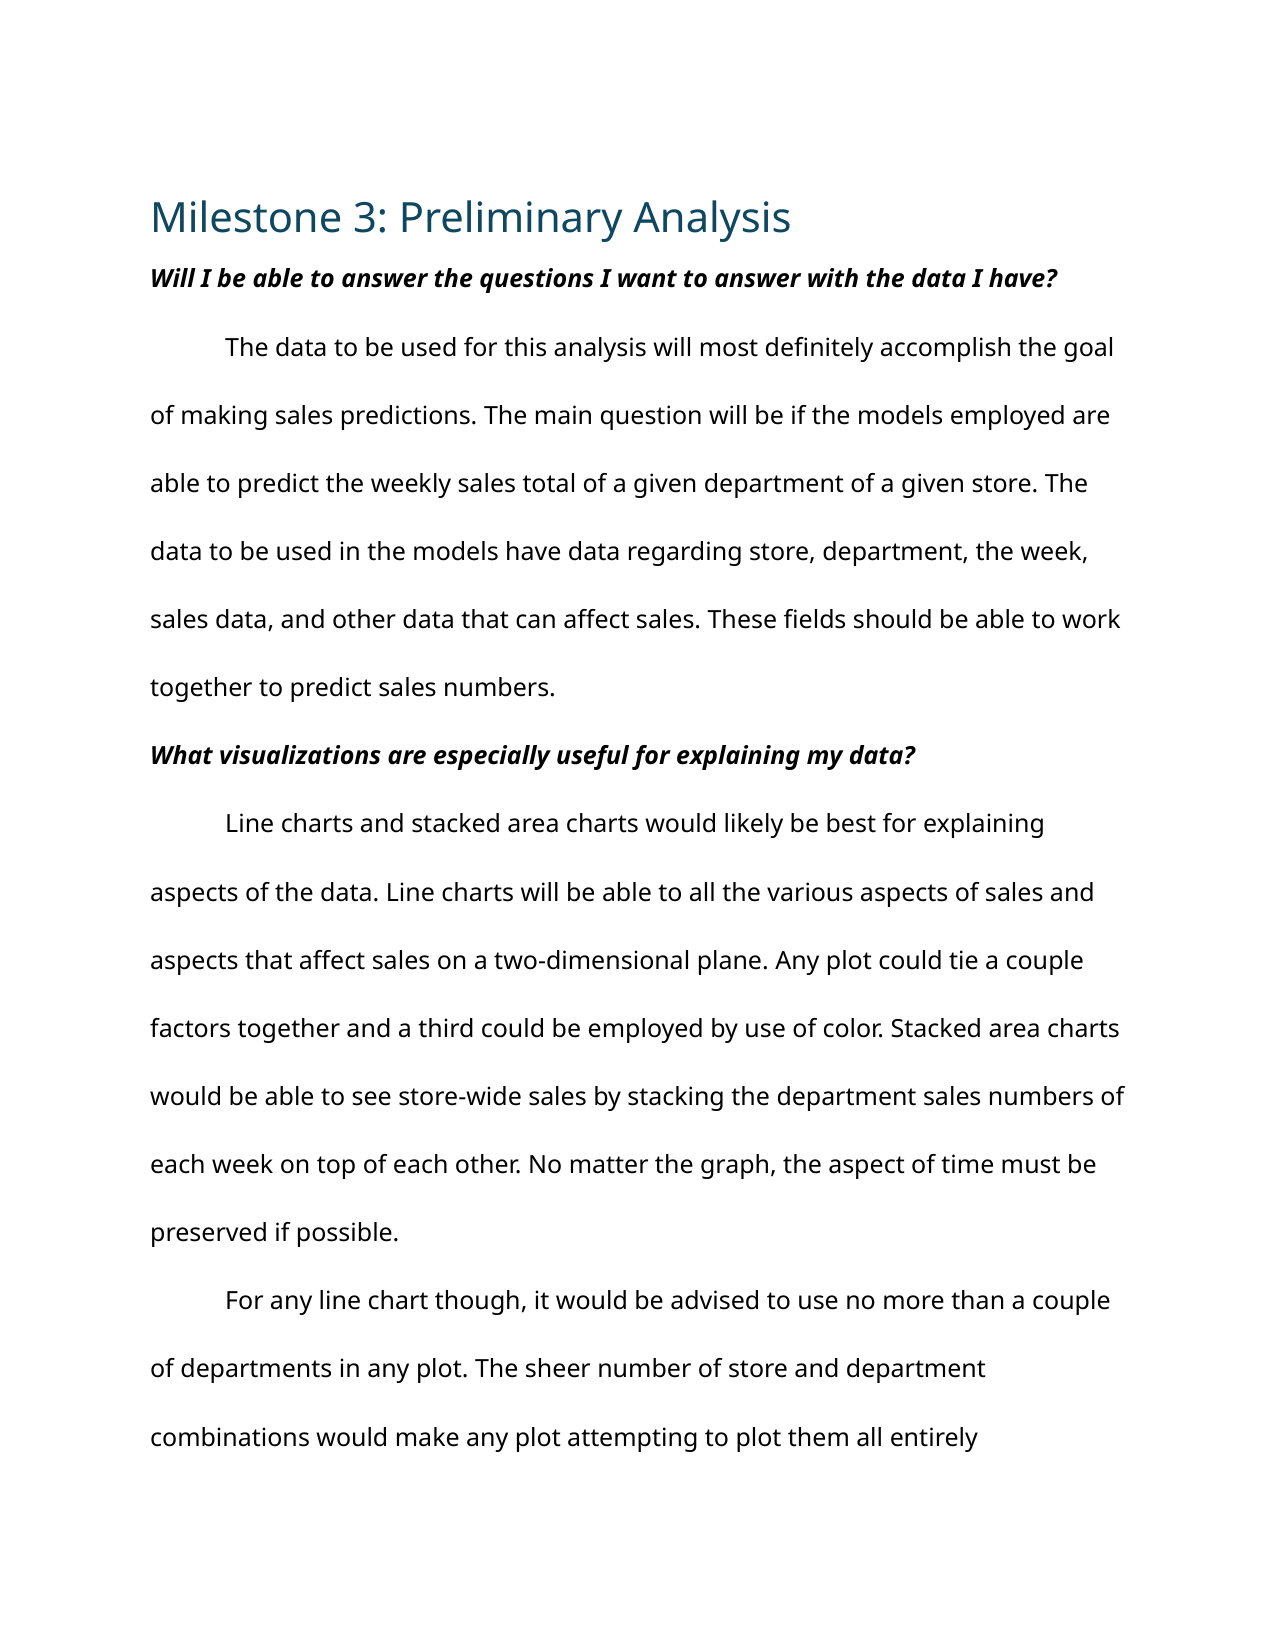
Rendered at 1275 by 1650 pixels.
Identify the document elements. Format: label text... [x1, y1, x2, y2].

text What visualizations are especially useful for explaining my data? [150, 738, 1125, 772]
text Line charts and stacked area charts would likely be best for explaining aspects of the data. Line charts will be able to all the various aspects of sales and aspects that affect sales on a two-dimensional plane. Any plot could tie a couple factors together and a third could be employed by use of color. Stacked area charts would be able to see store-wide sales by stacking the department sales numbers of each week on top of each other. No matter the graph, the aspect of time must be preserved if possible. [150, 806, 1125, 1249]
text The data to be used for this analysis will most definitely accomplish the goal of making sales predictions. The main question will be if the models employed are able to predict the weekly sales total of a given department of a given store. The data to be used in the models have data regarding store, department, the week, sales data, and other data that can affect sales. These fields should be able to work together to predict sales numbers. [150, 329, 1125, 704]
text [150, 1283, 1125, 1453]
text Will I be able to answer the questions I want to answer with the data I have? [150, 261, 1125, 295]
subtitle Milestone 3: Preliminary Analysis [150, 187, 1125, 244]
